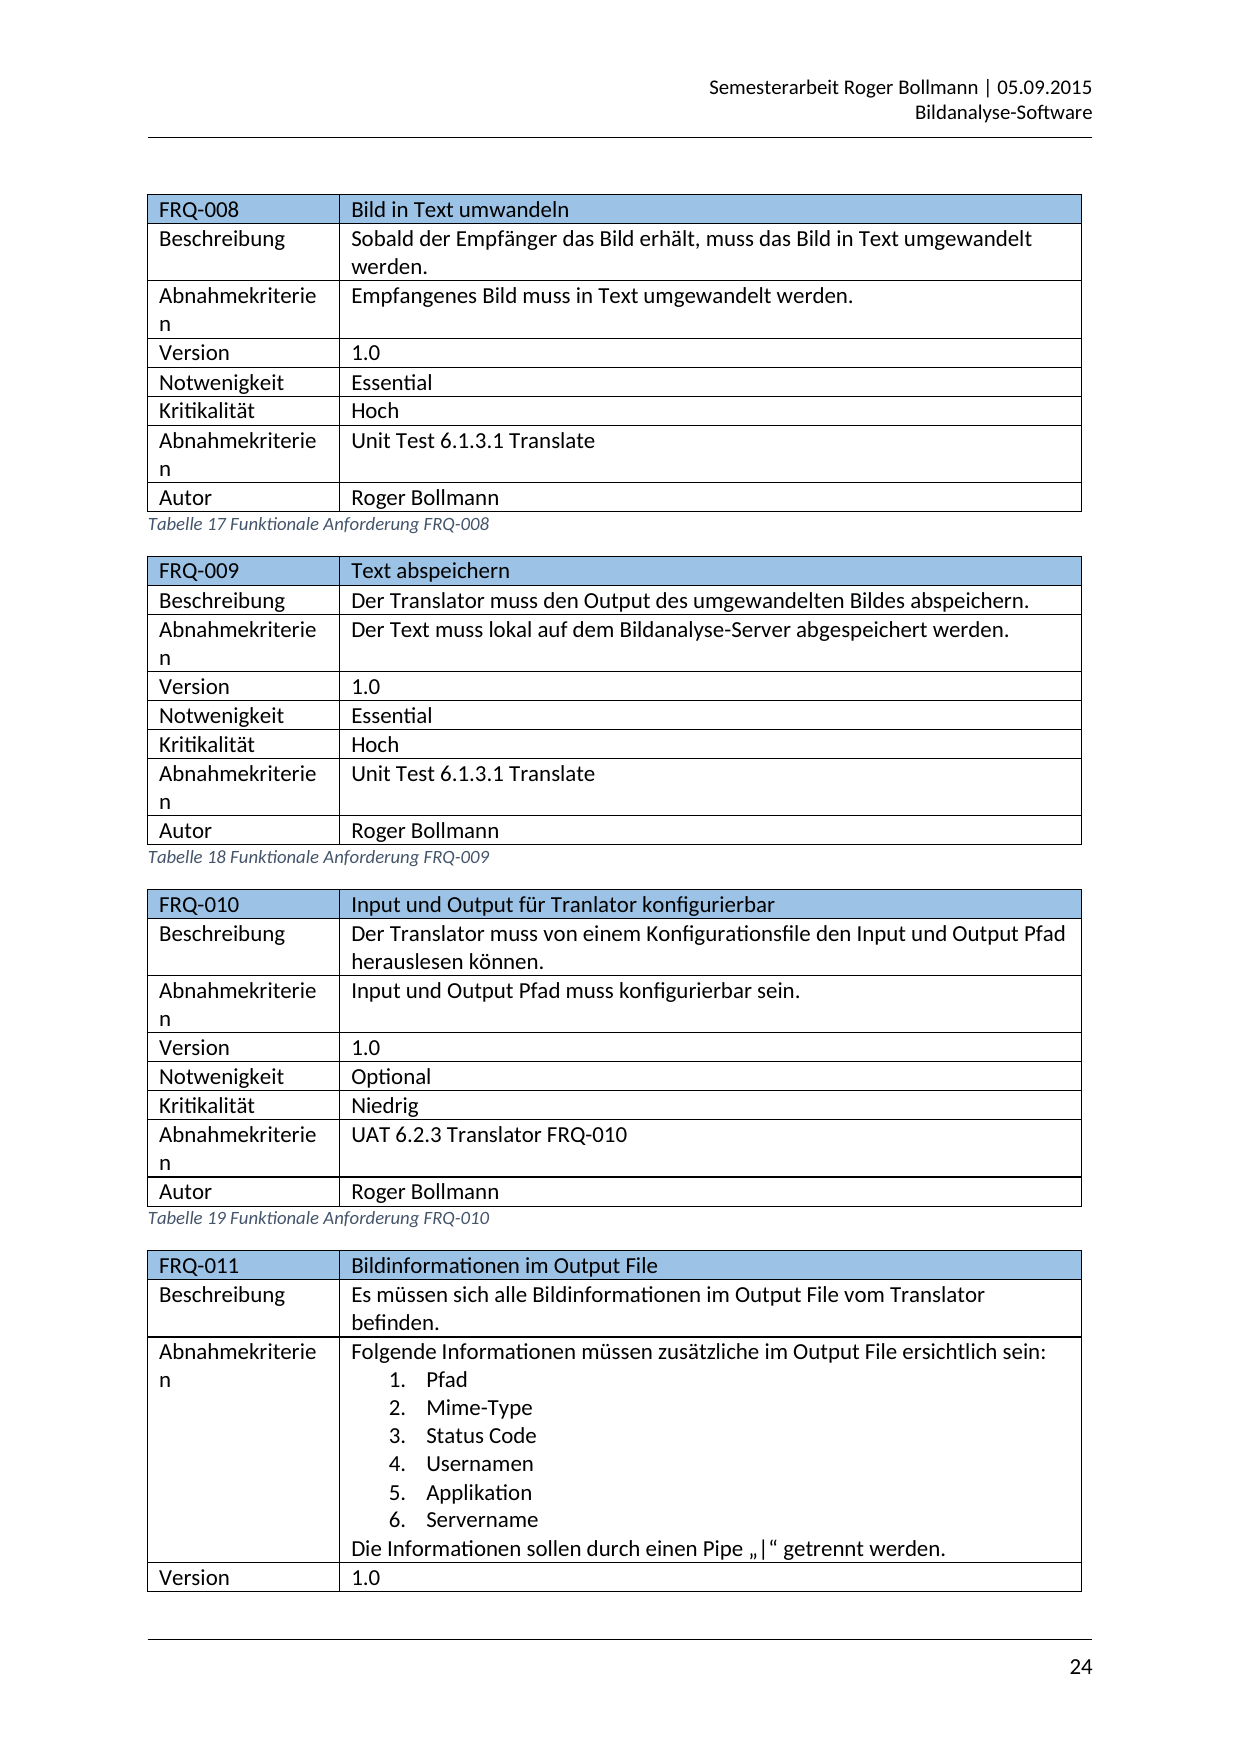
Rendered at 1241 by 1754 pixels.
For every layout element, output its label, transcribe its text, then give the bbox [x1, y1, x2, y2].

table_cell Es müssen sich alle Bildinformationen im Output File vom Translator befinden. [340, 1280, 1081, 1336]
table_cell Sobald der Empfänger das Bild erhält, muss das Bild in Text umgewandelt werden. [340, 224, 1081, 280]
table_cell Roger Bollmann [340, 816, 1081, 844]
table_cell Roger Bollmann [340, 483, 1081, 511]
table_cell Abnahmekriterien [148, 615, 339, 671]
table_cell Input und Output Pfad muss konfigurierbar sein. [340, 976, 1081, 1032]
table_cell Niedrig [340, 1091, 1081, 1119]
table_cell 1.0 [340, 339, 1081, 367]
table_cell Version [148, 672, 339, 700]
table_cell 1.0 [340, 1563, 1081, 1591]
table_cell Abnahmekriterien [148, 426, 339, 482]
table_header Text abspeichern [340, 557, 1081, 585]
table_cell Notwenigkeit [148, 368, 339, 396]
table_cell Notwenigkeit [148, 1062, 339, 1090]
table_cell Beschreibung [148, 224, 339, 280]
table_cell Der Translator muss den Output des umgewandelten Bildes abspeichern. [340, 586, 1081, 614]
table_cell Beschreibung [148, 919, 339, 975]
table_cell Autor [148, 1178, 339, 1206]
table_cell Essential [340, 368, 1081, 396]
table_cell Abnahmekriterien [148, 1120, 339, 1176]
table_cell Unit Test 6.1.3.1 Translate [340, 426, 1081, 482]
table_cell Unit Test 6.1.3.1 Translate [340, 759, 1081, 815]
table_cell 1.0 [340, 1033, 1081, 1061]
table_cell Hoch [340, 397, 1081, 425]
table_cell Abnahmekriterien [148, 1338, 339, 1562]
table_header Input und Output für Tranlator konfigurierbar [340, 890, 1081, 918]
table_cell Roger Bollmann [340, 1178, 1081, 1206]
table_cell Beschreibung [148, 1280, 339, 1336]
table_cell Kritikalität [148, 1091, 339, 1119]
table_cell Autor [148, 816, 339, 844]
table_cell Folgende Informationen müssen zusätzliche im Output File ersichtlich sein: Pfad Mime-Type Status Code Usernamen Applikation Servername Die Informationen sollen durch einen Pipe „|“ getrennt werden. [340, 1338, 1081, 1562]
table_header FRQ-009 [148, 557, 339, 585]
table_header FRQ-010 [148, 890, 339, 918]
table_cell Kritikalität [148, 730, 339, 758]
table_cell Autor [148, 483, 339, 511]
table_header Bild in Text umwandeln [340, 195, 1081, 223]
table_cell Abnahmekriterien [148, 976, 339, 1032]
table_cell Beschreibung [148, 586, 339, 614]
table_cell Version [148, 1033, 339, 1061]
table_cell Notwenigkeit [148, 701, 339, 729]
table_cell Essential [340, 701, 1081, 729]
table_cell Hoch [340, 730, 1081, 758]
table_cell Abnahmekriterien [148, 281, 339, 337]
table_cell Abnahmekriterien [148, 759, 339, 815]
table_header Bildinformationen im Output File [340, 1251, 1081, 1279]
table_cell Der Translator muss von einem Konfigurationsfile den Input und Output Pfad herauslesen können. [340, 919, 1081, 975]
table_cell 1.0 [340, 672, 1081, 700]
table_cell Version [148, 1563, 339, 1591]
table_cell Optional [340, 1062, 1081, 1090]
table_header FRQ-008 [148, 195, 339, 223]
table_cell Kritikalität [148, 397, 339, 425]
table_cell UAT 6.2.3 Translator FRQ-010 [340, 1120, 1081, 1176]
table_cell Version [148, 339, 339, 367]
table_cell Der Text muss lokal auf dem Bildanalyse-Server abgespeichert werden. [340, 615, 1081, 671]
table_cell Empfangenes Bild muss in Text umgewandelt werden. [340, 281, 1081, 337]
table_header FRQ-011 [148, 1251, 339, 1279]
